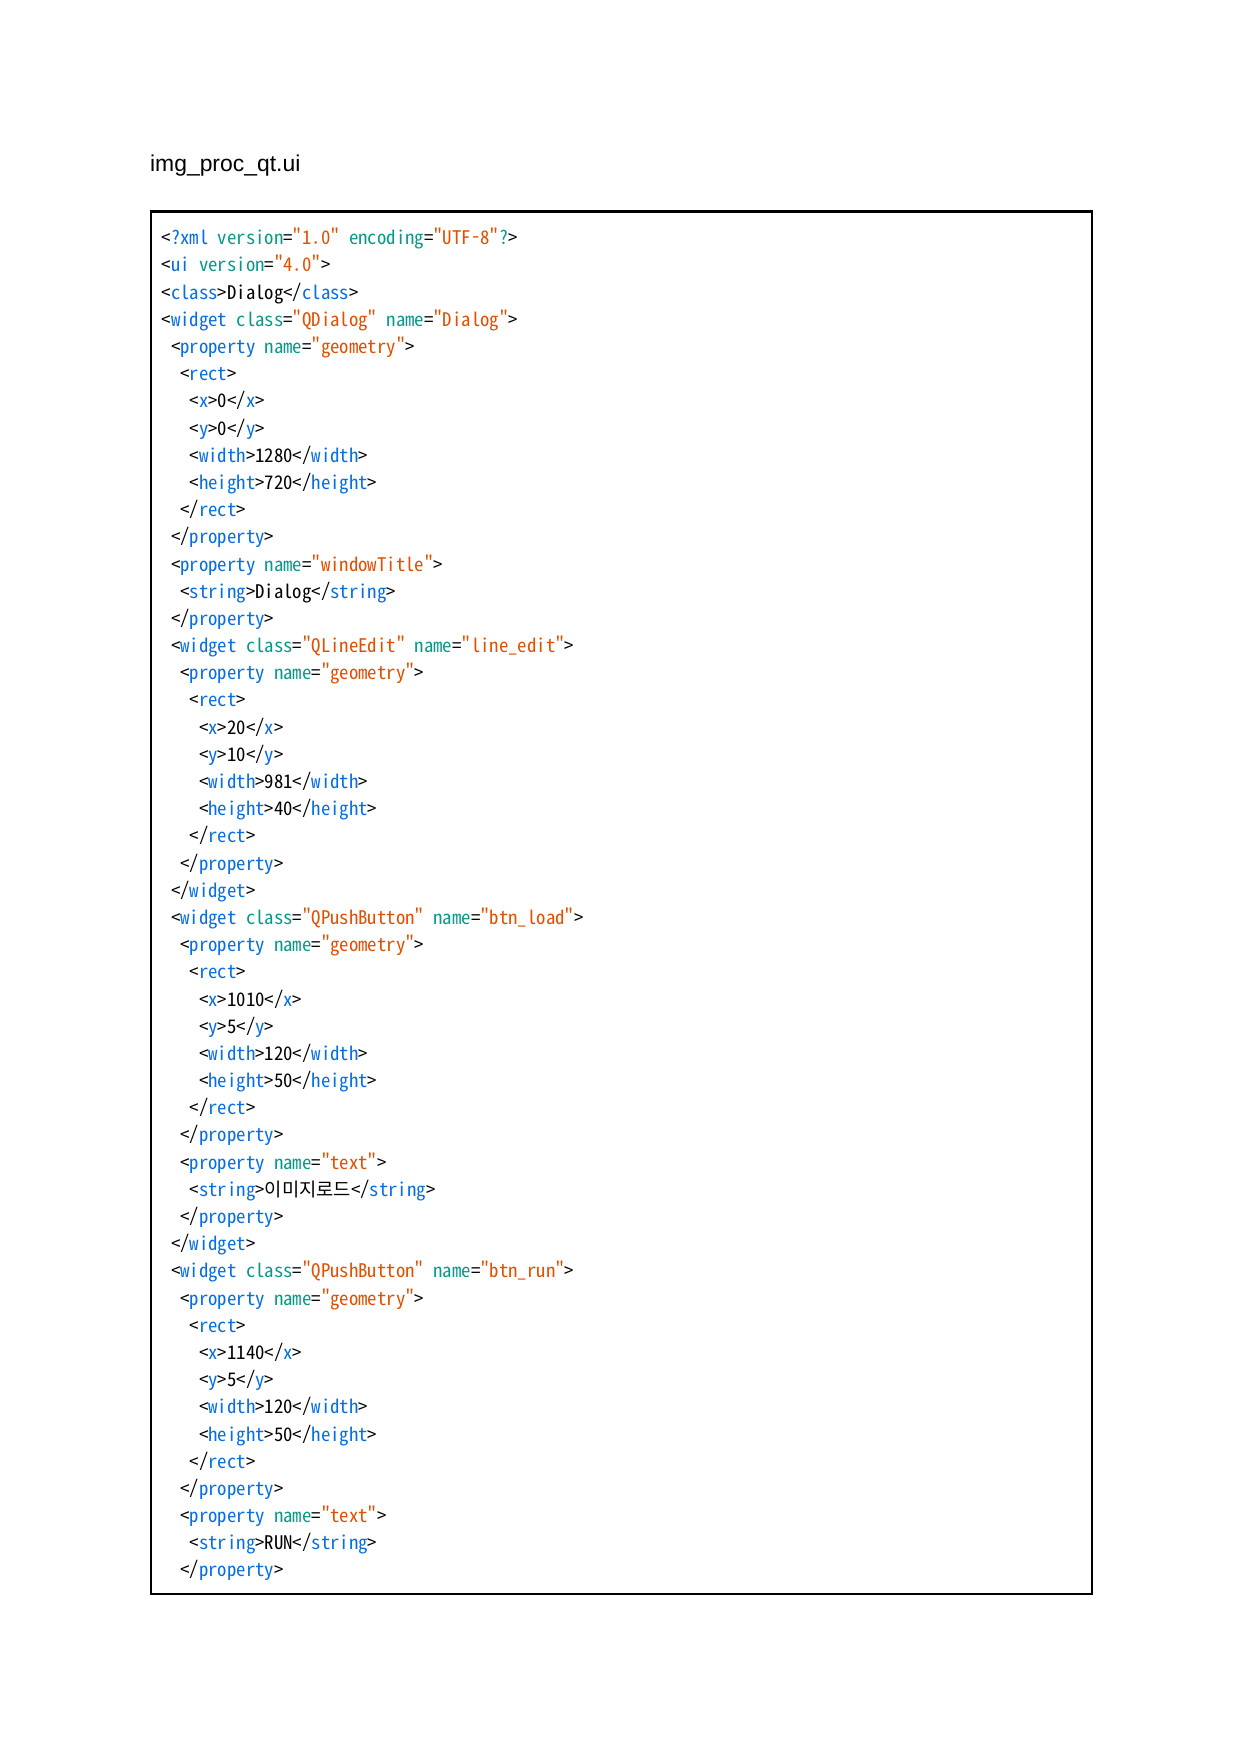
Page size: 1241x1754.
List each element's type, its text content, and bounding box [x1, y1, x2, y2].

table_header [152, 213, 1091, 1593]
text img_proc_qt.ui [150, 150, 1090, 176]
